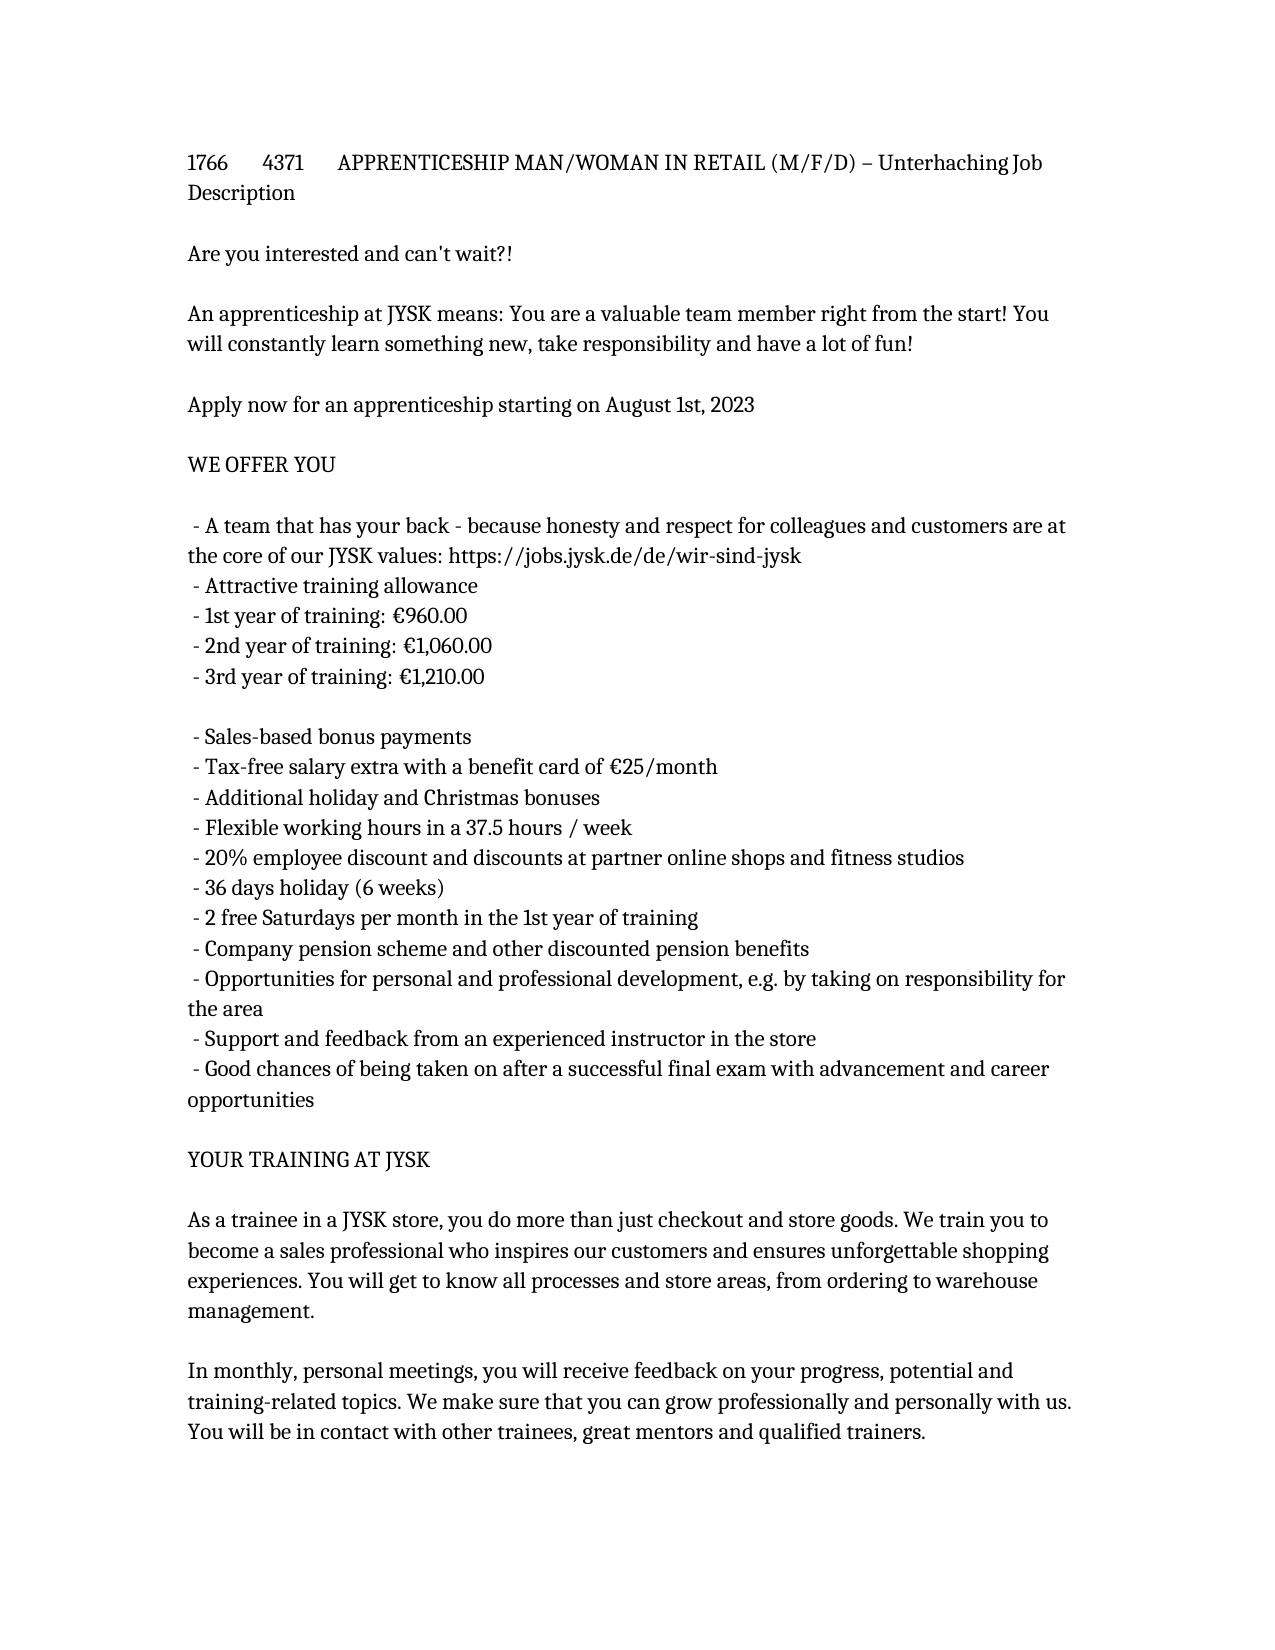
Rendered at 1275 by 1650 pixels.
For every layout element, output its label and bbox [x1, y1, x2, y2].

text [187, 150, 1087, 1475]
